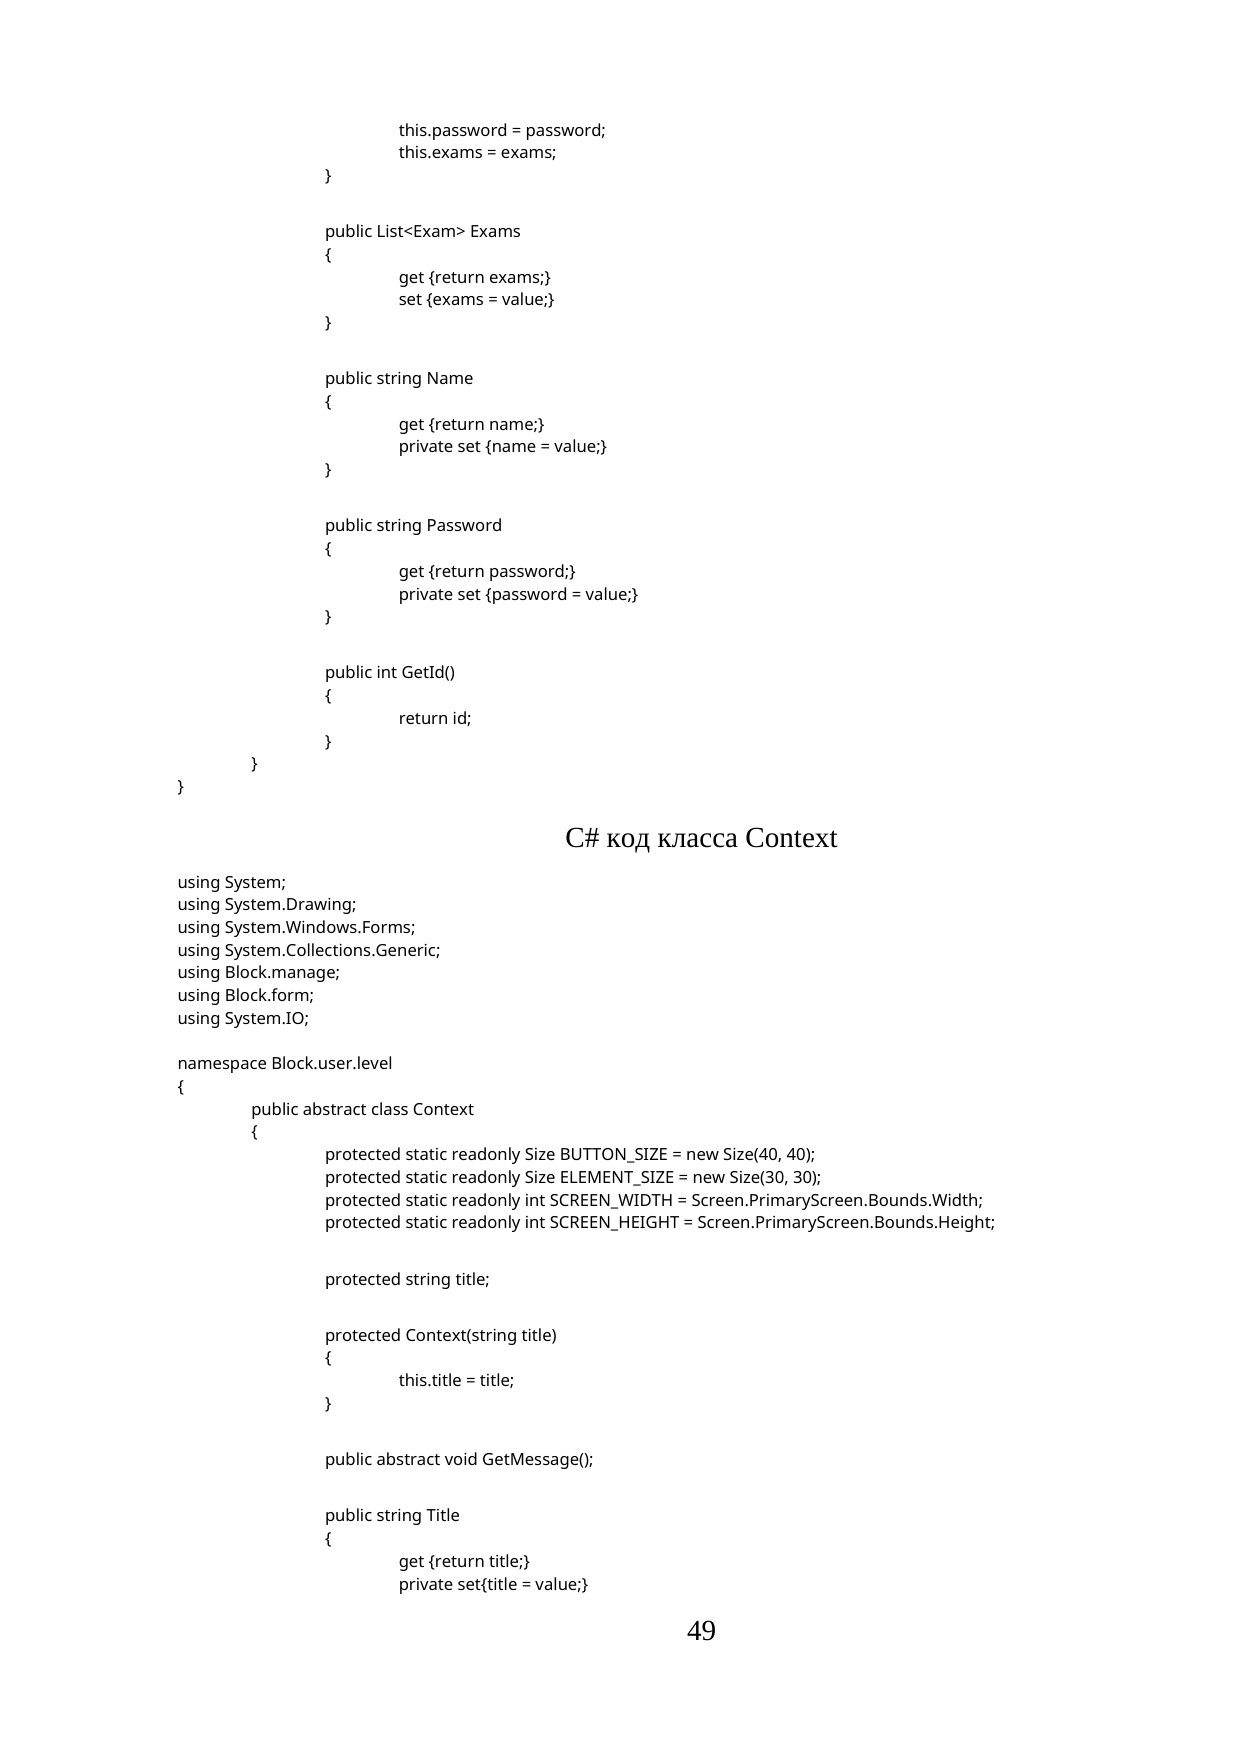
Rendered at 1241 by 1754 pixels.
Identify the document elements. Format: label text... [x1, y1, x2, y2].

text this.exams = exams; [177, 141, 1152, 163]
text { [177, 684, 1152, 706]
text protected string title; [177, 1267, 1152, 1290]
text } [177, 311, 1152, 333]
text } [177, 729, 1152, 752]
text return id; [177, 706, 1152, 729]
text this.password = password; [177, 118, 1152, 141]
text get {return password;} [177, 559, 1152, 582]
text protected static readonly Size ELEMENT_SIZE = new Size(30, 30); [177, 1166, 1152, 1188]
text { [177, 1346, 1152, 1369]
text } [177, 163, 1152, 186]
text using Block.form; [177, 984, 1152, 1007]
text public string Password [177, 514, 1152, 537]
text C# код класса Context [177, 820, 1152, 853]
text } [177, 605, 1152, 627]
text public List<Exam> Exams [177, 220, 1152, 242]
text protected static readonly int SCREEN_HEIGHT = Screen.PrimaryScreen.Bounds.Height; [177, 1211, 1152, 1234]
text { [177, 389, 1152, 412]
text { [177, 1075, 1152, 1097]
text protected static readonly Size BUTTON_SIZE = new Size(40, 40); [177, 1143, 1152, 1166]
text namespace Block.user.level [177, 1052, 1152, 1075]
text set {exams = value;} [177, 288, 1152, 311]
text using System.Windows.Forms; [177, 916, 1152, 938]
text get {return name;} [177, 412, 1152, 435]
text } [177, 458, 1152, 480]
text get {return title;} [177, 1549, 1152, 1572]
text using System.Collections.Generic; [177, 938, 1152, 961]
text } [177, 774, 1152, 797]
text } [177, 752, 1152, 774]
text private set {password = value;} [177, 582, 1152, 605]
text { [177, 537, 1152, 559]
text using System; [177, 870, 1152, 893]
text public abstract class Context [177, 1097, 1152, 1120]
text using Block.manage; [177, 961, 1152, 984]
text private set{title = value;} [177, 1572, 1152, 1595]
text public string Name [177, 367, 1152, 389]
text public string Title [177, 1504, 1152, 1527]
text using System.IO; [177, 1007, 1152, 1029]
text private set {name = value;} [177, 435, 1152, 458]
text using System.Drawing; [177, 893, 1152, 916]
text { [177, 1527, 1152, 1549]
text get {return exams;} [177, 265, 1152, 288]
text this.title = title; [177, 1369, 1152, 1392]
text { [177, 242, 1152, 265]
text { [177, 1120, 1152, 1143]
text } [177, 1392, 1152, 1414]
text protected Context(string title) [177, 1323, 1152, 1346]
text public int GetId() [177, 661, 1152, 684]
text public abstract void GetMessage(); [177, 1448, 1152, 1471]
text protected static readonly int SCREEN_WIDTH = Screen.PrimaryScreen.Bounds.Width; [177, 1188, 1152, 1211]
